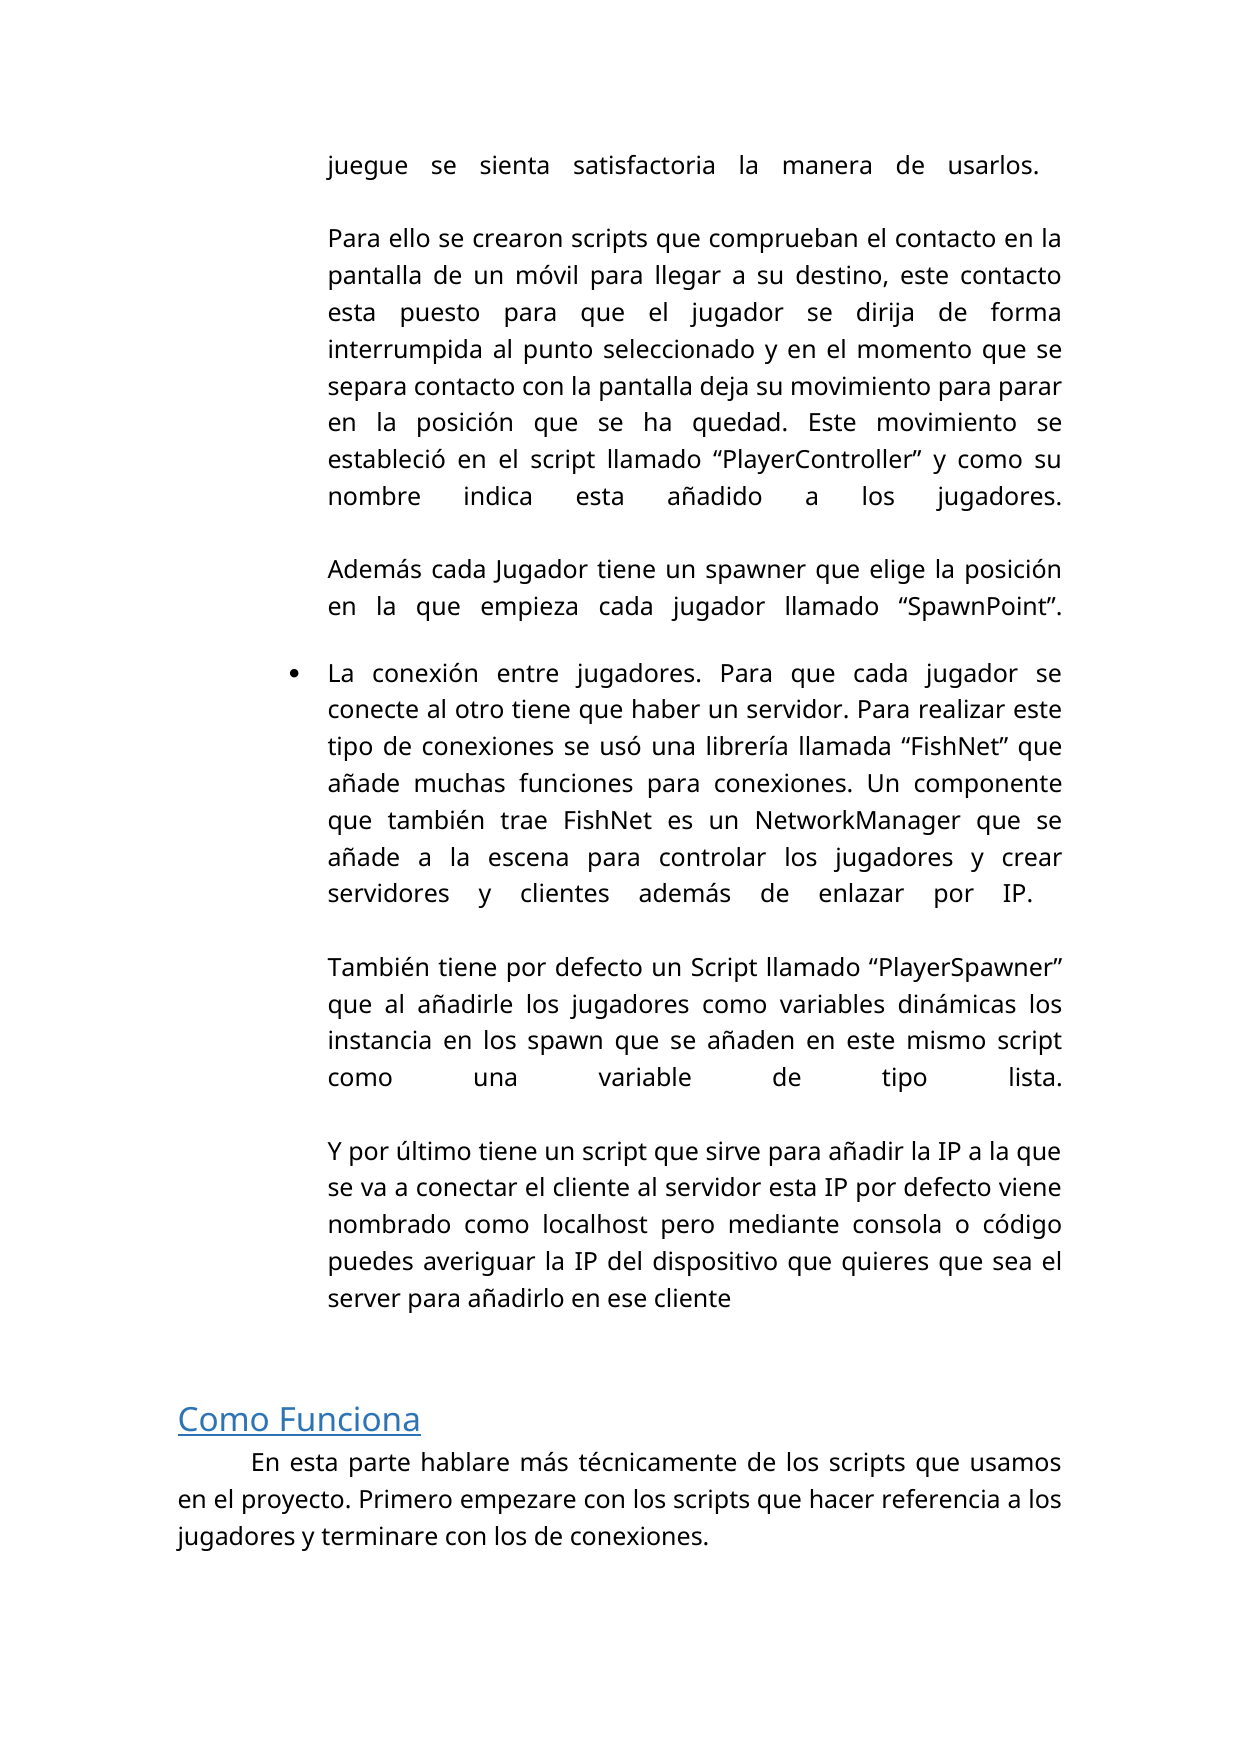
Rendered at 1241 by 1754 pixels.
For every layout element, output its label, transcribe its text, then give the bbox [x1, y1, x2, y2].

subtitle Como Funciona [177, 1396, 1063, 1441]
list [290, 148, 1063, 653]
text En esta parte hablare más técnicamente de los scripts que usamos en el proyecto. Primero empezare con los scripts que hacer referencia a los jugadores y terminare con los de conexiones. [177, 1444, 1063, 1552]
list La conexión entre jugadores. Para que cada jugador se conecte al otro tiene que haber un servidor. Para realizar este tipo de conexiones se usó una librería llamada “FishNet” que añade muchas funciones para conexiones. Un componente que también trae FishNet es un NetworkManager que se añade a la escena para controlar los jugadores y crear servidores y clientes además de enlazar por IP. También tiene por defecto un Script llamado “PlayerSpawner” que al añadirle los jugadores como variables dinámicas los instancia en los spawn que se añaden en este mismo script como una variable de tipo lista. Y por último tiene un script que sirve para añadir la IP a la que se va a conectar el cliente al servidor esta IP por defecto viene nombrado como localhost pero mediante consola o código puedes averiguar la IP del dispositivo que quieres que sea el server para añadirlo en ese cliente [290, 655, 1063, 1314]
